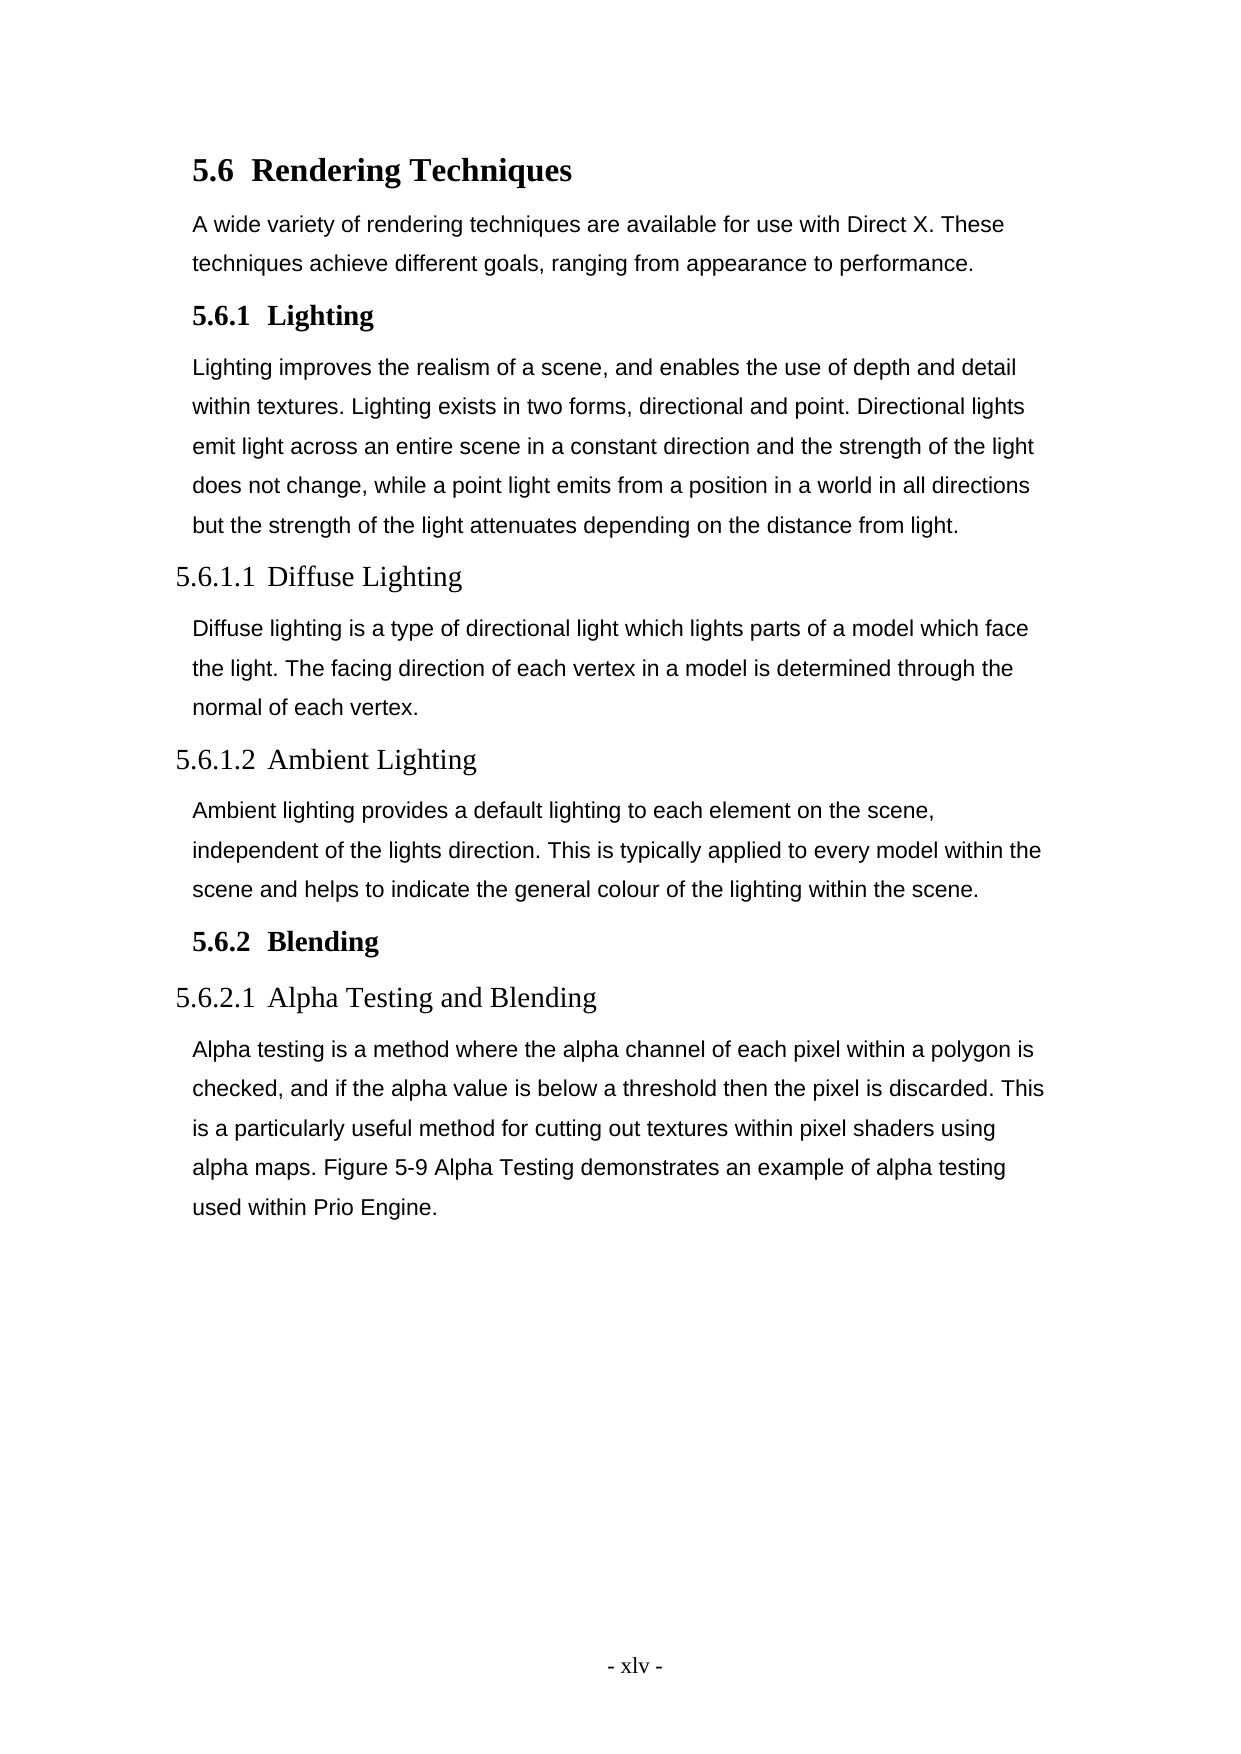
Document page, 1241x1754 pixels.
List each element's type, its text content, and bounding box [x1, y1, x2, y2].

text Ambient lighting provides a default lighting to each element on the scene, independent of the lights direction. This is typically applied to every model within the scene and helps to indicate the general colour of the lighting within the scene. [192, 797, 1048, 903]
text A wide variety of rendering techniques are available for use with Direct X. These techniques achieve different goals, ranging from appearance to performance. [192, 211, 1048, 277]
subtitle Blending [192, 924, 1048, 958]
subtitle Alpha Testing and Blending [175, 980, 1048, 1013]
subtitle Lighting [192, 298, 1048, 332]
text Diffuse lighting is a type of directional light which lights parts of a model which face the light. The facing direction of each vertex in a model is determined through the normal of each vertex. [192, 615, 1048, 720]
text Lighting improves the realism of a scene, and enables the use of depth and detail within textures. Lighting exists in two forms, directional and point. Directional lights emit light across an entire scene in a constant direction and the strength of the light does not change, while a point light emits from a position in a world in all directions but the strength of the light attenuates depending on the distance from light. [192, 354, 1048, 538]
subtitle Ambient Lighting [175, 742, 1048, 775]
subtitle Diffuse Lighting [175, 559, 1048, 593]
subtitle Rendering Techniques [192, 150, 1048, 188]
